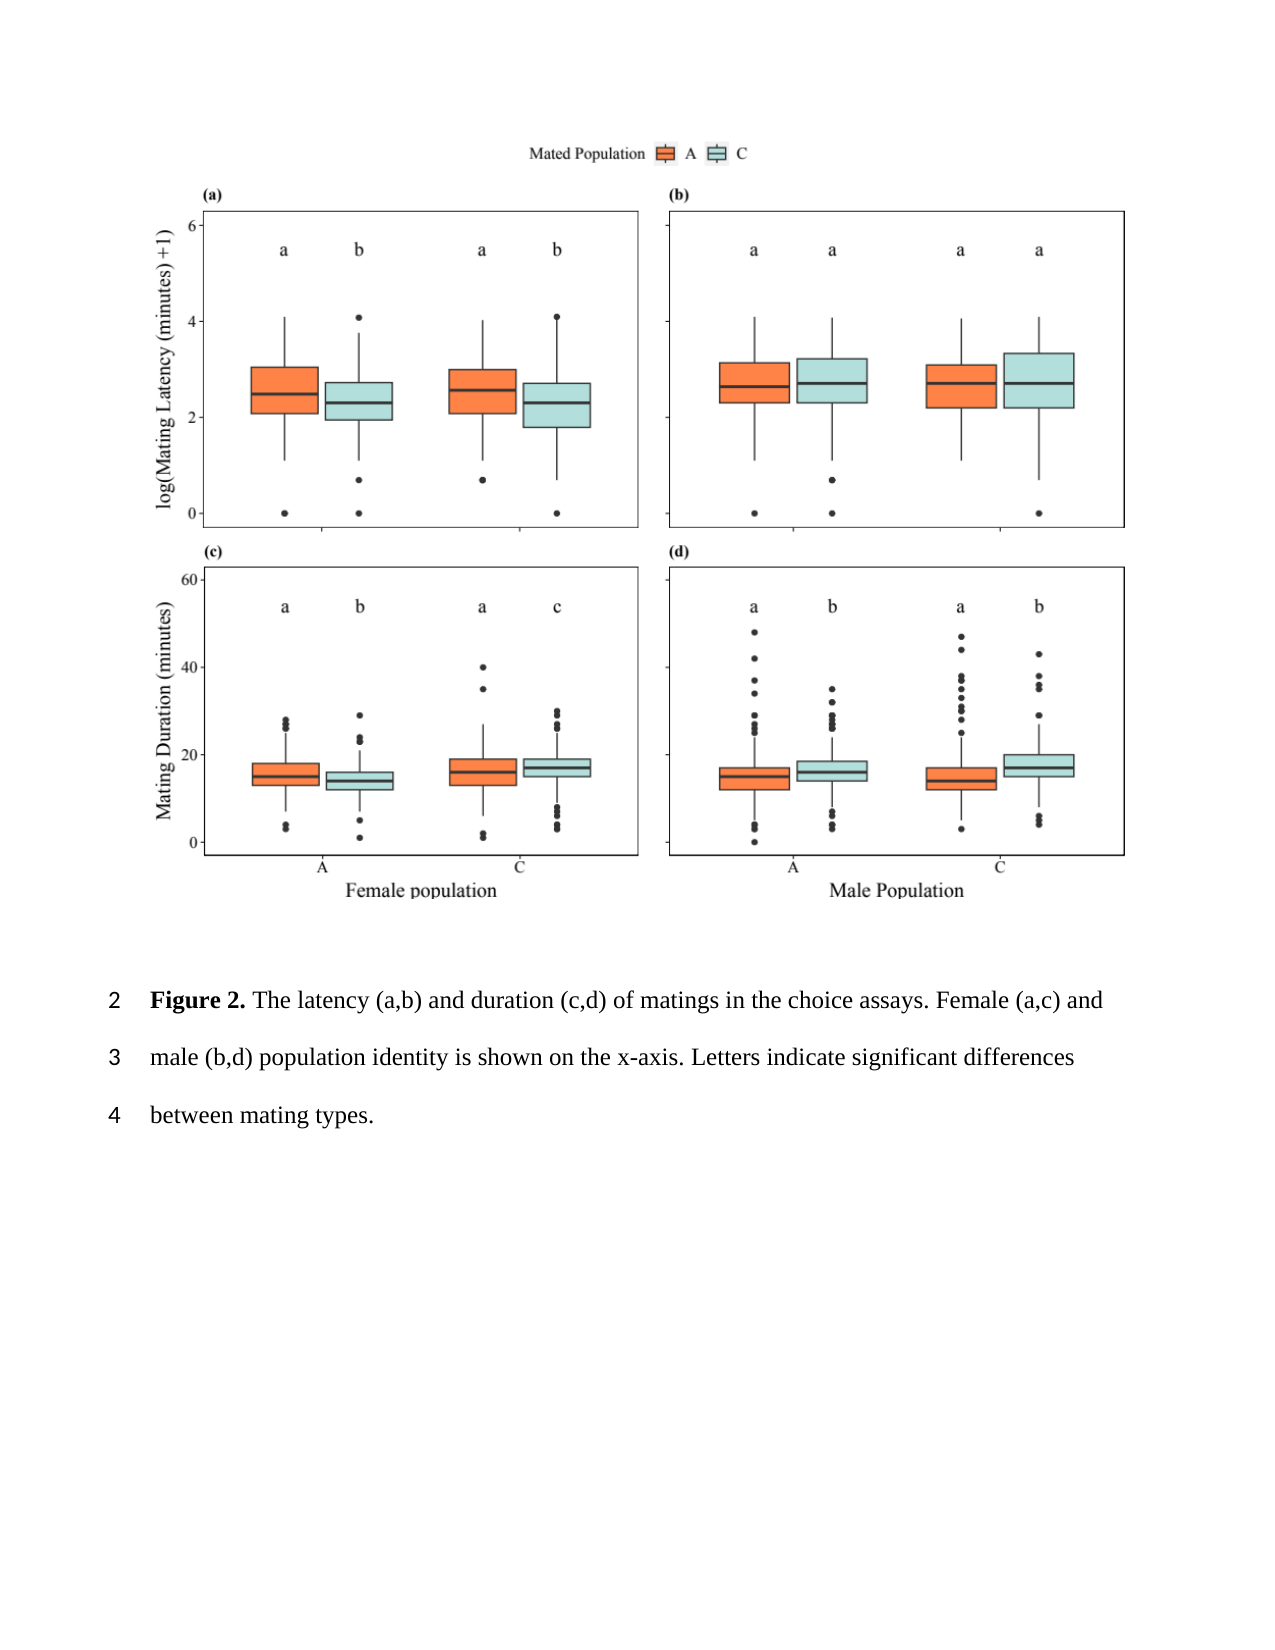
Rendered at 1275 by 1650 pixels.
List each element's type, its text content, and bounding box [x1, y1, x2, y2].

text Figure 2. The latency (a,b) and duration (c,d) of matings in the choice assays. Female (a,c) and male (b,d) population identity is shown on the x-axis. Letters indicate significant differences between mating types. [150, 985, 1125, 1128]
